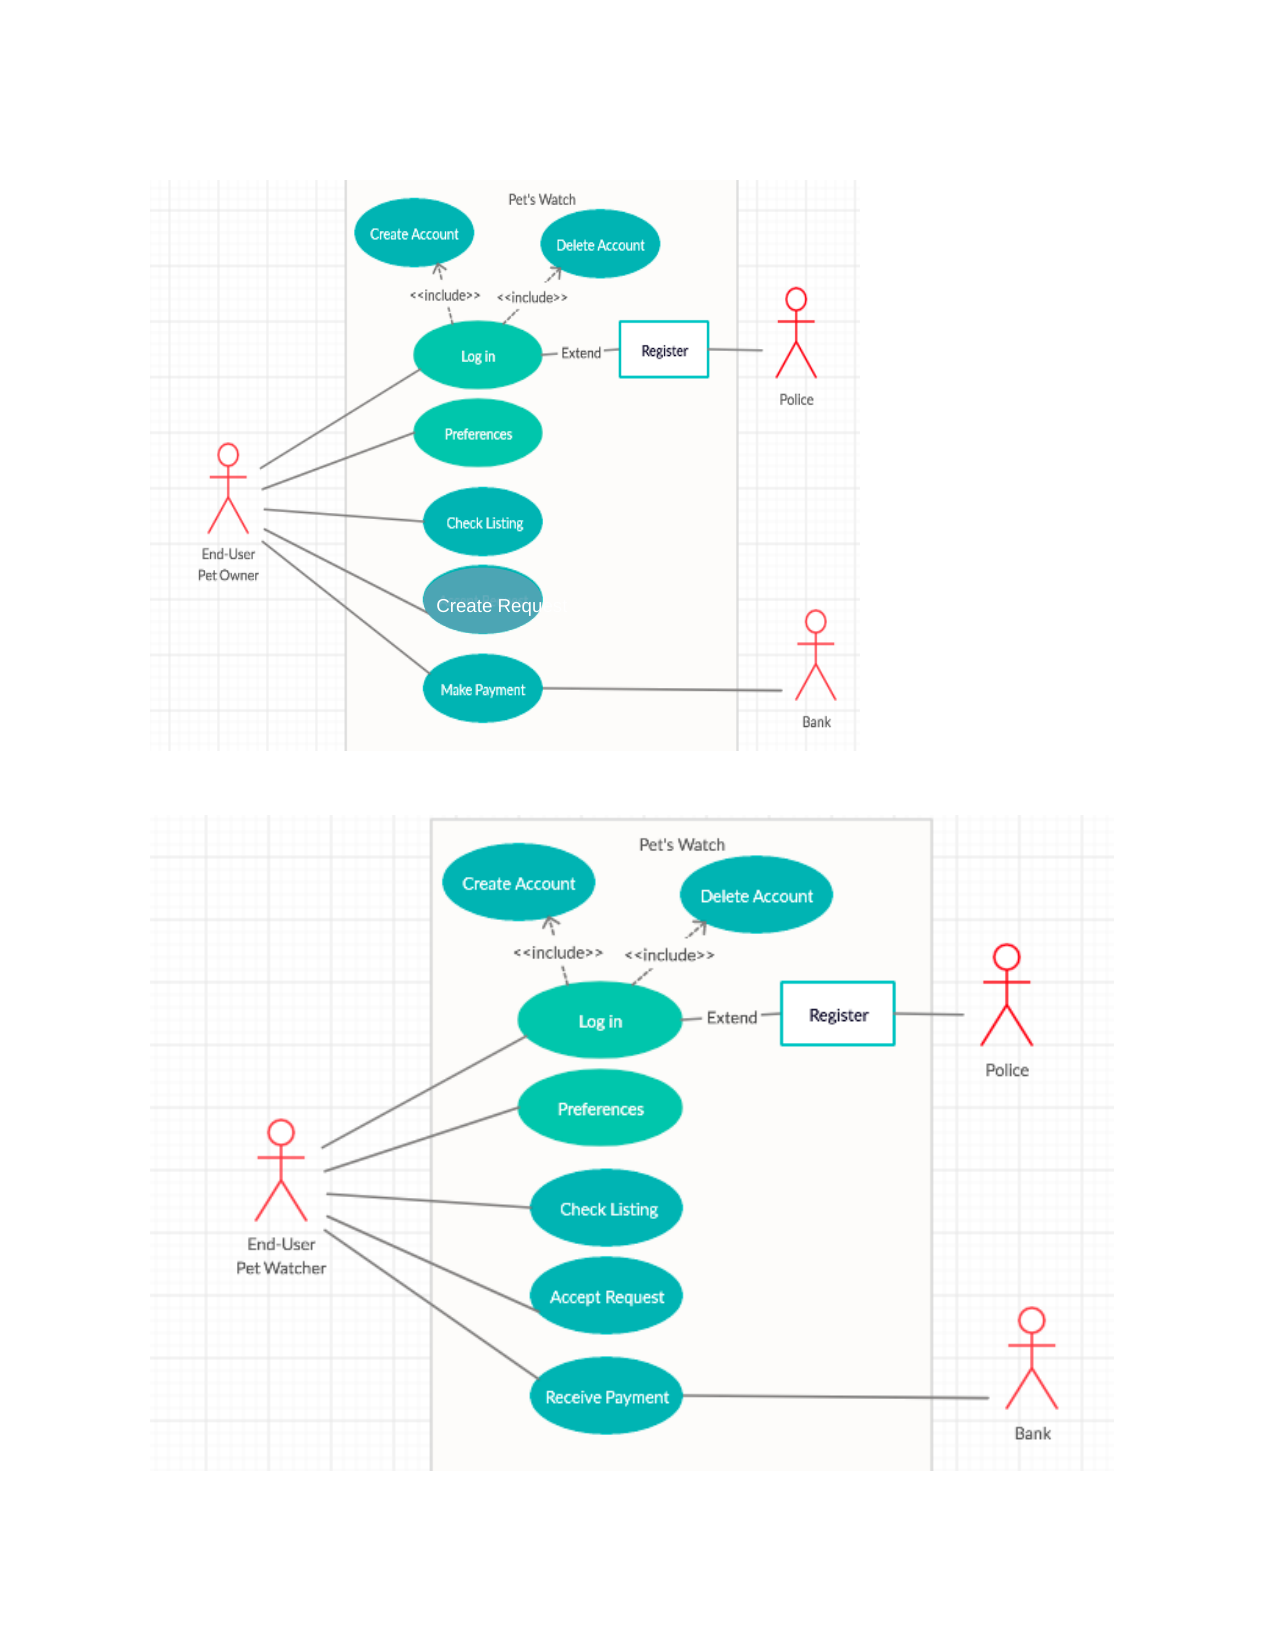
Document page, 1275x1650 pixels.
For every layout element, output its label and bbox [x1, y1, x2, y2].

picture [150, 180, 860, 751]
picture [150, 815, 1114, 1471]
